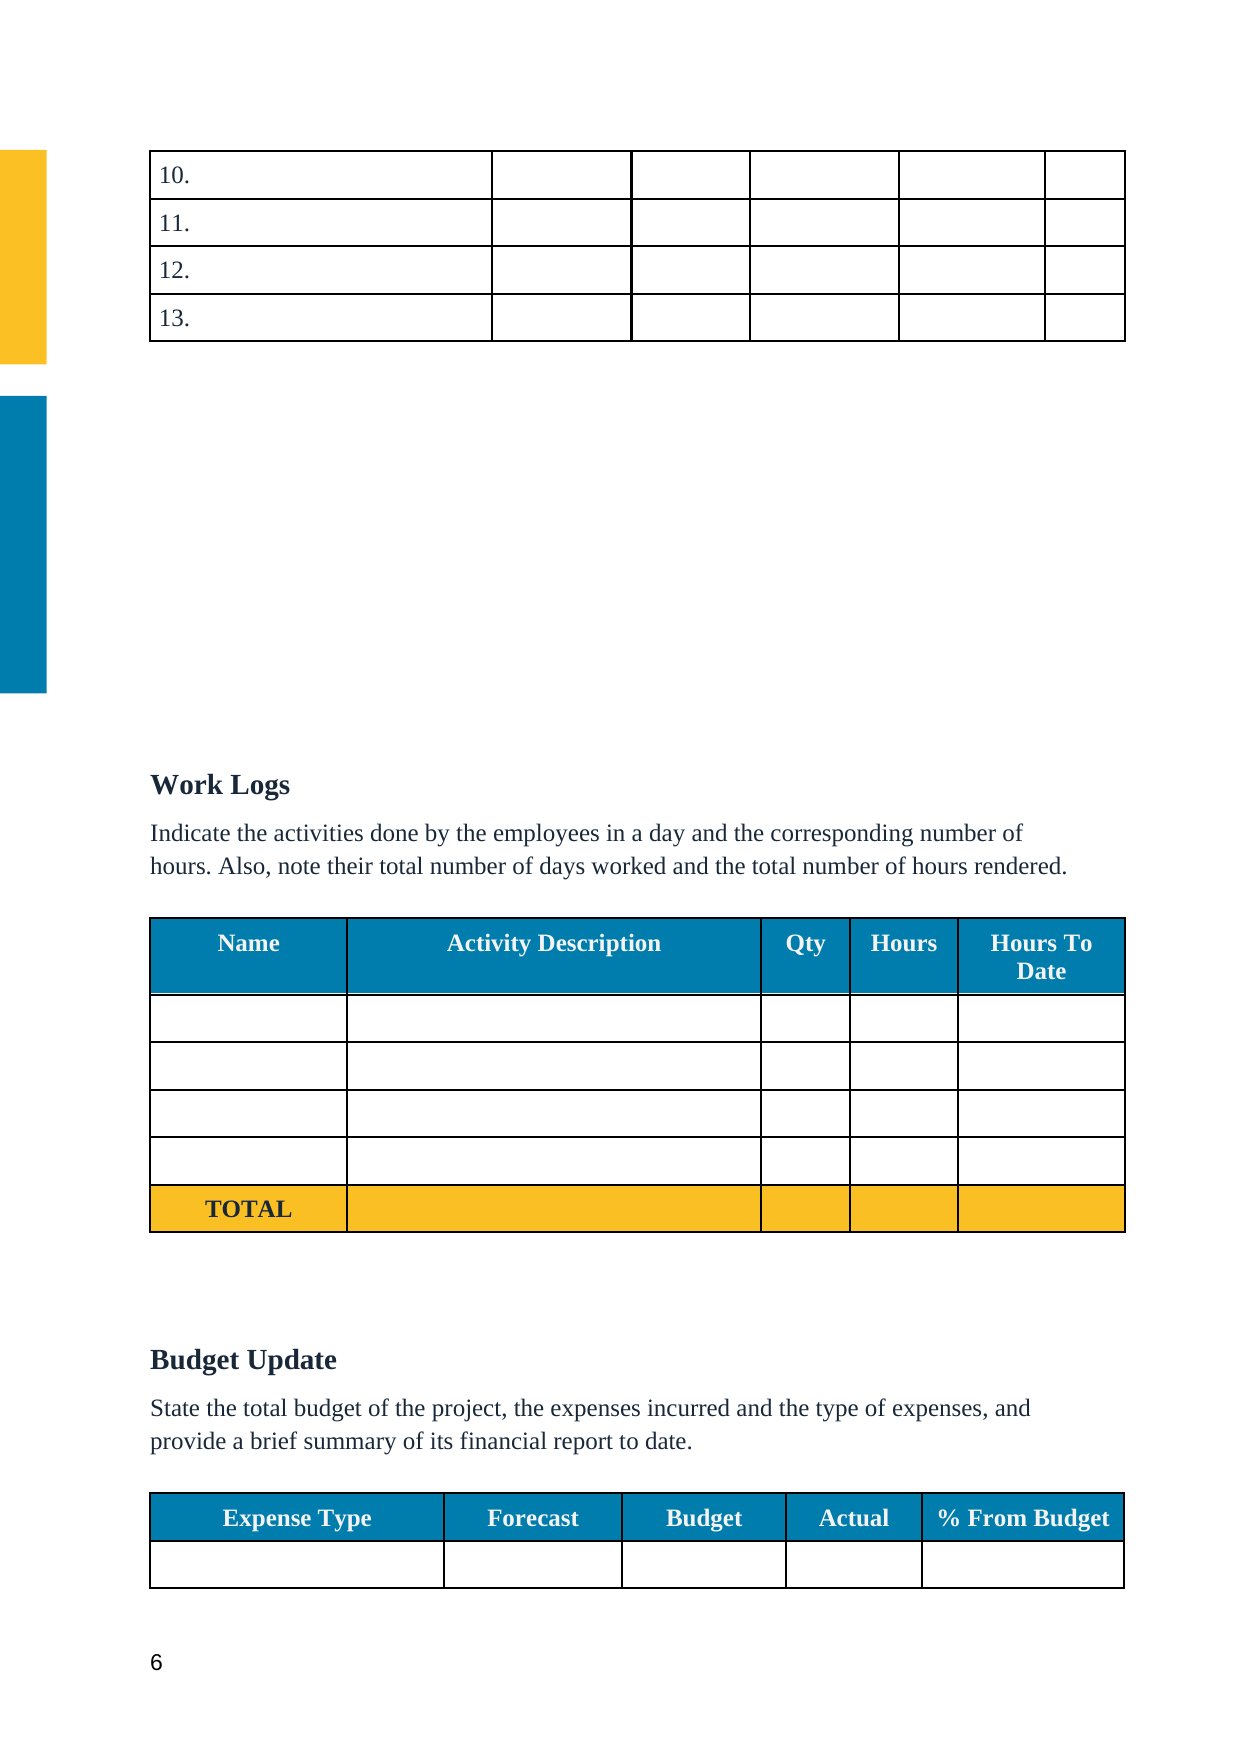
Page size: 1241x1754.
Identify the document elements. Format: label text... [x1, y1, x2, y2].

table_cell [493, 295, 630, 340]
table_header Hours To Date [959, 919, 1124, 993]
subtitle Budget Update [150, 1342, 1090, 1376]
table_cell [959, 1043, 1124, 1088]
table_cell [348, 1186, 760, 1231]
table_cell [493, 247, 630, 292]
table_cell [787, 1542, 921, 1587]
table_cell [633, 152, 749, 197]
table_cell [751, 152, 898, 197]
table_header Qty [762, 919, 849, 993]
table_cell [151, 1043, 346, 1088]
table_cell [959, 1091, 1124, 1136]
table_cell [900, 295, 1044, 340]
table_cell [900, 247, 1044, 292]
table_cell [762, 1091, 849, 1136]
table_cell 12. [151, 247, 491, 292]
table_cell [1046, 247, 1124, 292]
table_cell [959, 1138, 1124, 1183]
table_cell 13. [151, 295, 491, 340]
table_cell [493, 200, 630, 245]
table_cell [851, 1043, 957, 1088]
table_cell 10. [151, 152, 491, 197]
table_header Expense Type [151, 1494, 443, 1540]
table_header Budget [623, 1494, 785, 1540]
text State the total budget of the project, the expenses incurred and the type of expenses, and provide a brief summary of its financial report to date. [150, 1393, 1090, 1455]
table_cell [151, 996, 346, 1041]
table_cell [900, 200, 1044, 245]
table_cell [751, 200, 898, 245]
table_cell [348, 1138, 760, 1183]
table_cell [959, 1186, 1124, 1231]
table_cell [445, 1542, 621, 1587]
table_header Hours [851, 919, 957, 993]
table_cell [762, 1138, 849, 1183]
table_cell [762, 1043, 849, 1088]
table_cell [751, 247, 898, 292]
table_cell [1046, 295, 1124, 340]
table_cell [623, 1542, 785, 1587]
table_cell [762, 996, 849, 1041]
table_cell [633, 200, 749, 245]
table_cell [900, 152, 1044, 197]
table_cell [751, 295, 898, 340]
text Indicate the activities done by the employees in a day and the corresponding number of hours. Also, note their total number of days worked and the total number of hours rendered. [150, 818, 1090, 880]
table_cell [348, 1043, 760, 1088]
table_cell [851, 1186, 957, 1231]
table_cell TOTAL [151, 1186, 346, 1231]
subtitle Work Logs [150, 767, 1090, 801]
table_cell 11. [151, 200, 491, 245]
table_cell [959, 996, 1124, 1041]
table_cell [151, 1138, 346, 1183]
table_cell [923, 1542, 1123, 1587]
table_header % From Budget [923, 1494, 1123, 1540]
table_cell [151, 1091, 346, 1136]
table_cell [851, 1091, 957, 1136]
table_cell [633, 295, 749, 340]
table_cell [493, 152, 630, 197]
table_header Actual [787, 1494, 921, 1540]
table_cell [851, 1138, 957, 1183]
table_header Forecast [445, 1494, 621, 1540]
table_cell [151, 1542, 443, 1587]
table_cell [348, 996, 760, 1041]
table_header Activity Description [348, 919, 760, 993]
table_cell [633, 247, 749, 292]
table_cell [851, 996, 957, 1041]
table_cell [1046, 200, 1124, 245]
table_header Name [151, 919, 346, 993]
table_cell [348, 1091, 760, 1136]
table_cell [762, 1186, 849, 1231]
table_cell [1046, 152, 1124, 197]
